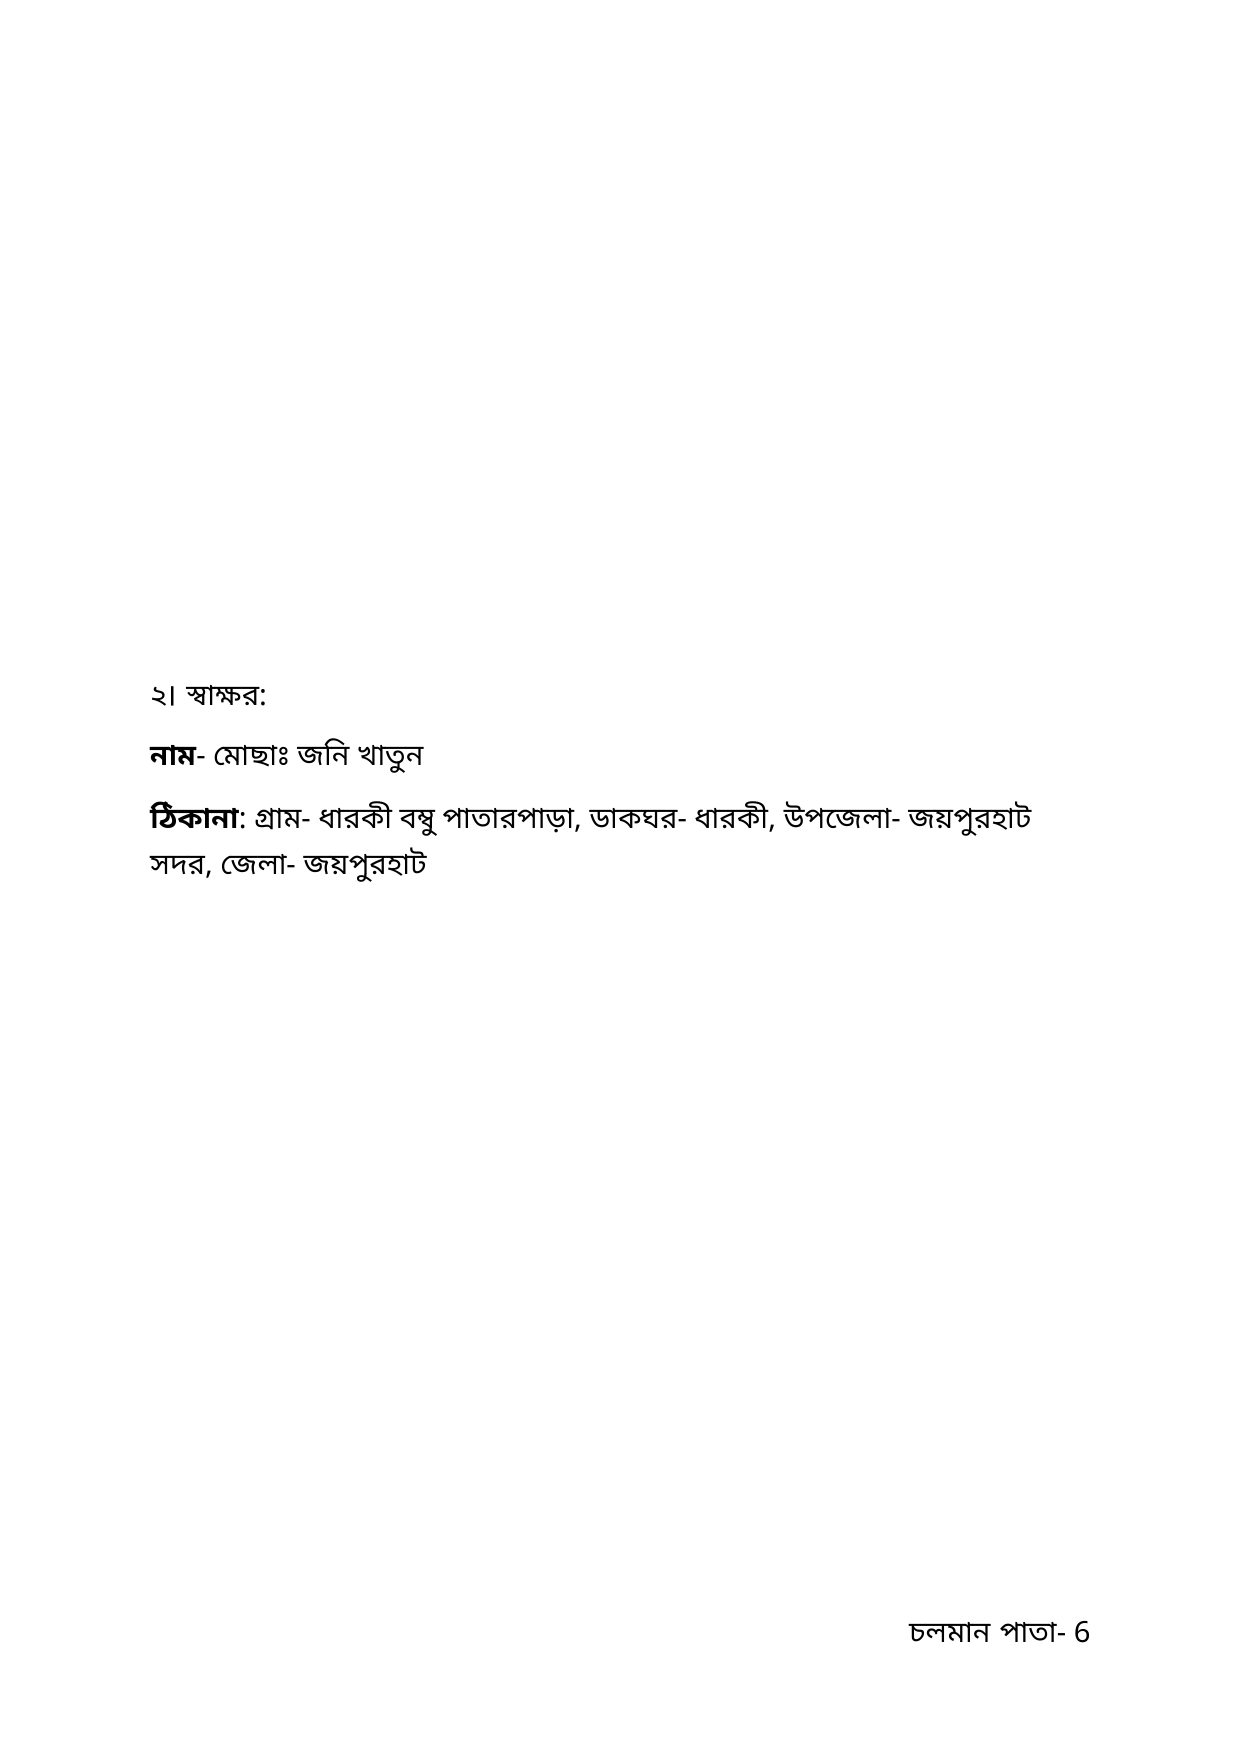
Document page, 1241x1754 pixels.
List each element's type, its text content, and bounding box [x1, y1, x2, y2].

text ২। স্বাক্ষর: [150, 674, 1090, 714]
text নাম- মোছাঃ জনি খাতুন [150, 734, 1090, 777]
text ঠিকানা: গ্রাম- ধারকী বম্বু পাতারপাড়া, ডাকঘর- ধারকী, উপজেলা- জয়পুরহাট সদর, জেলা- জয়পুরহাট [150, 797, 1090, 886]
